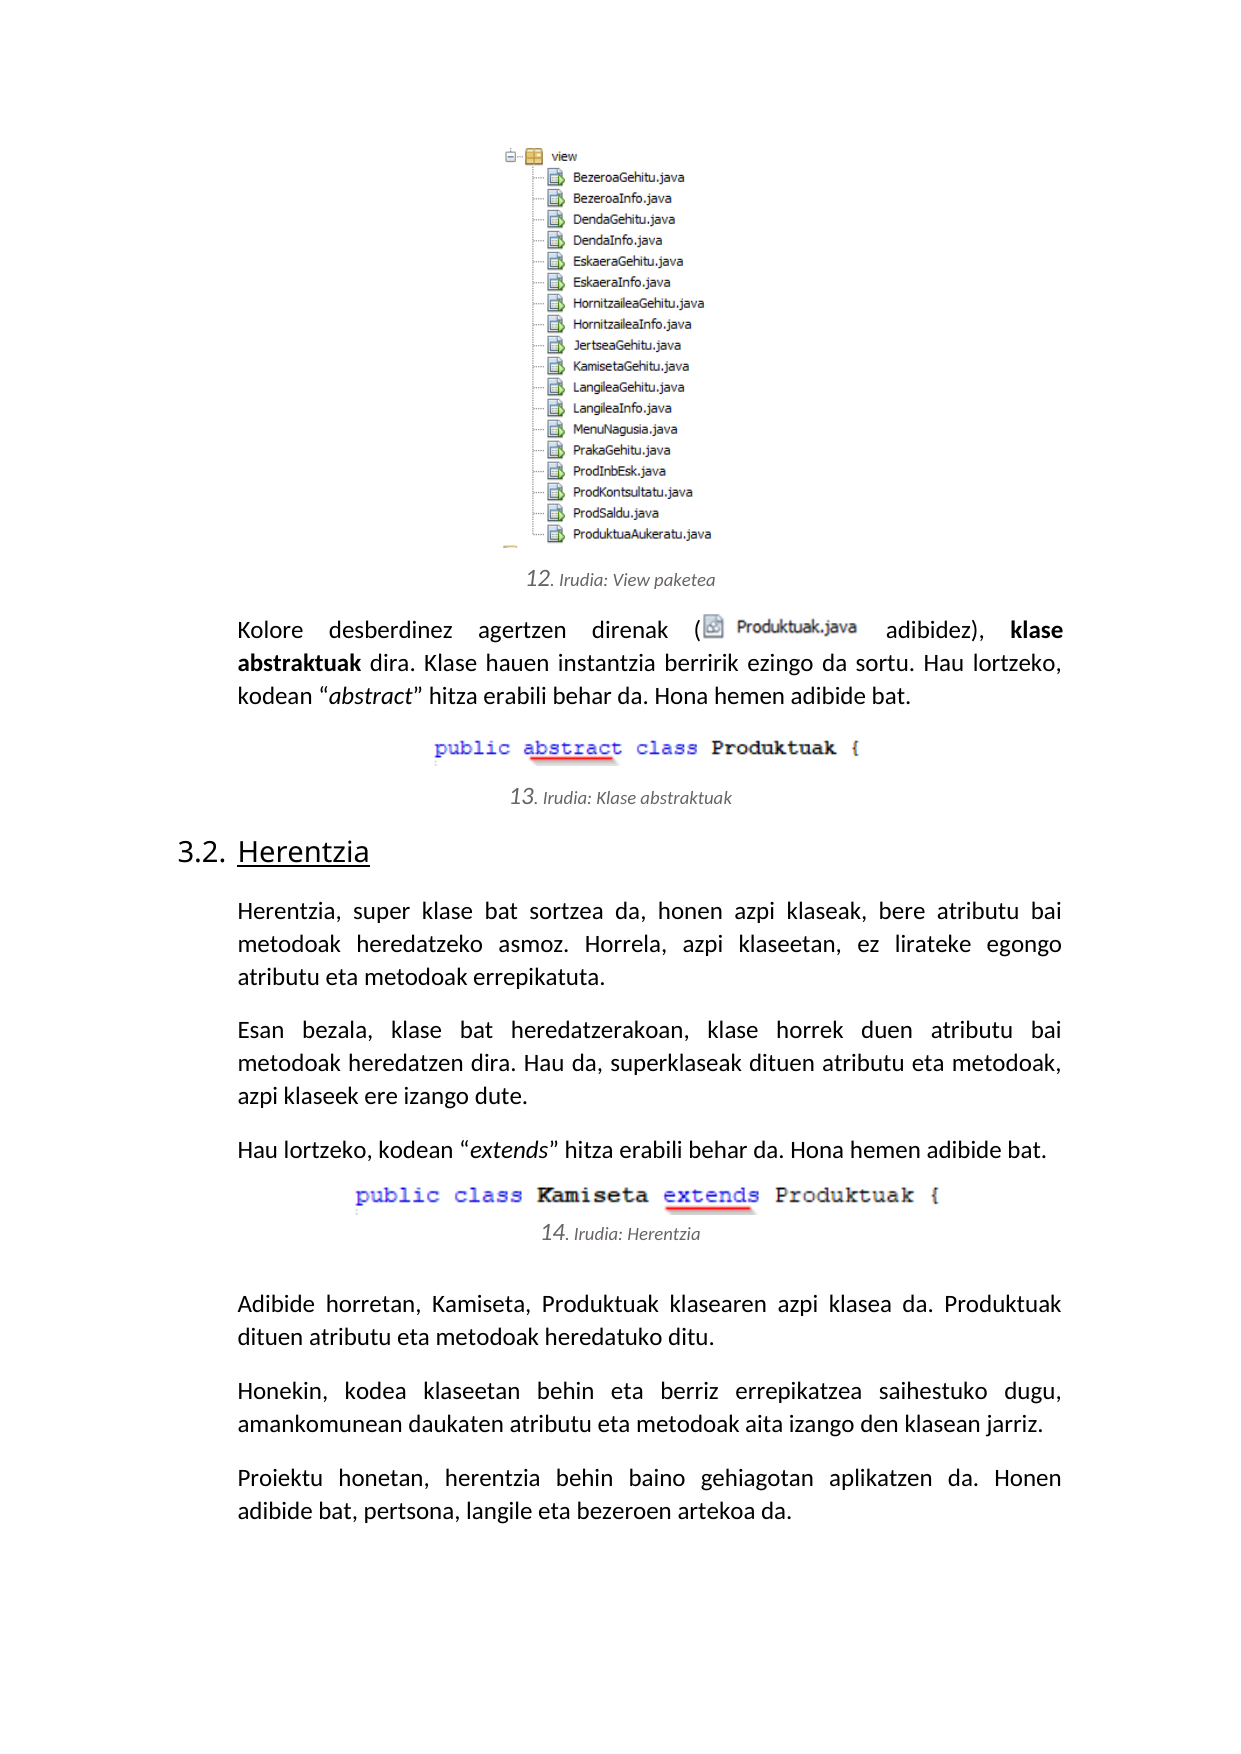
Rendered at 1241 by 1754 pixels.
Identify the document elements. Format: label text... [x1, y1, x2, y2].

text Hau lortzeko, kodean “extends” hitza erabili behar da. Hona hemen adibide bat. [237, 1134, 1063, 1165]
picture [701, 613, 861, 639]
text 14. Irudia: Herentzia [177, 1217, 1063, 1247]
text Honekin, kodea klaseetan behin eta berriz errepikatzea saihestuko dugu, amankomunean daukaten atributu eta metodoak aita izango den klasean jarriz. [237, 1375, 1063, 1439]
picture [495, 147, 745, 548]
text Herentzia, super klase bat sortzea da, honen azpi klaseak, bere atributu bai metodoak heredatzeko asmoz. Horrela, azpi klaseetan, ez lirateke egongo atributu eta metodoak errepikatuta. [237, 895, 1063, 991]
picture [351, 1179, 949, 1215]
picture [432, 734, 868, 766]
text Proiektu honetan, herentzia behin baino gehiagotan aplikatzen da. Honen adibide bat, pertsona, langile eta bezeroen artekoa da. [237, 1462, 1063, 1525]
text Kolore desberdinez agertzen direnak ( adibidez), klase abstraktuak dira. Klase hauen instantzia berririk ezingo da sortu. Hau lortzeko, kodean “abstract” hitza erabili behar da. Hona hemen adibide bat. [237, 613, 1063, 711]
text Esan bezala, klase bat heredatzerakoan, klase horrek duen atributu bai metodoak heredatzen dira. Hau da, superklaseak dituen atributu eta metodoak, azpi klaseek ere izango dute. [237, 1014, 1063, 1111]
subtitle Herentzia [177, 831, 1063, 871]
text Adibide horretan, Kamiseta, Produktuak klasearen azpi klasea da. Produktuak dituen atributu eta metodoak heredatuko ditu. [237, 1288, 1063, 1352]
text 13. Irudia: Klase abstraktuak [177, 780, 1063, 811]
text 12. Irudia: View paketea [177, 562, 1063, 592]
